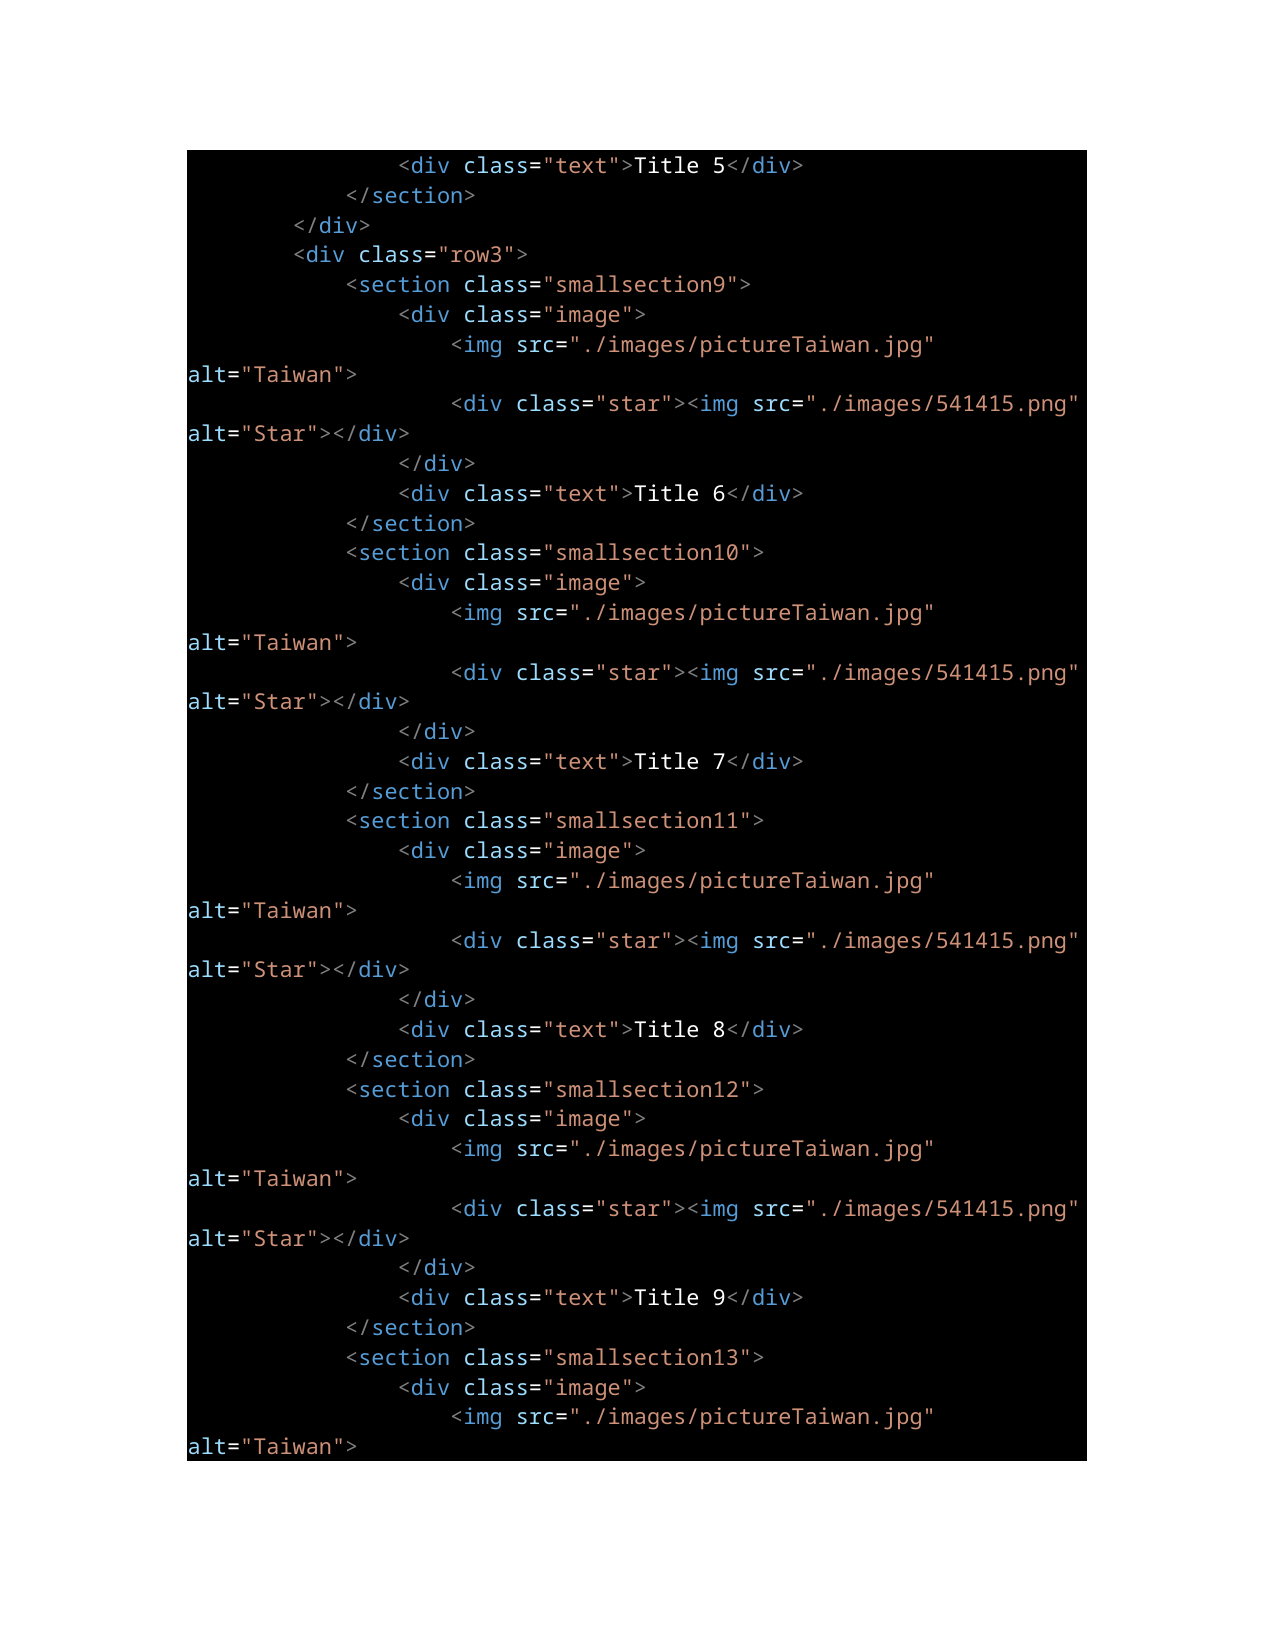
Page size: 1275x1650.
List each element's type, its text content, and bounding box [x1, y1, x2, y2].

text <section class="smallsection10"> [187, 537, 1087, 567]
text <section class="smallsection13"> [187, 1342, 1087, 1371]
text <div class="text">Title 7</div> [187, 746, 1087, 776]
text <div class="star"><img src="./images/541415.png" alt="Star"></div> [187, 924, 1087, 984]
text <div class="star"><img src="./images/541415.png" alt="Star"></div> [187, 656, 1087, 716]
text <div class="text">Title 5</div> [187, 150, 1087, 180]
text </section> [187, 507, 1087, 537]
text </div> [187, 209, 1087, 239]
text <div class="image"> [187, 1103, 1087, 1133]
text </div> [187, 716, 1087, 746]
text <div class="image"> [187, 835, 1087, 865]
text </div> [187, 448, 1087, 478]
text <img src="./images/pictureTaiwan.jpg" alt="Taiwan"> [187, 865, 1087, 924]
text </section> [187, 1312, 1087, 1342]
text <img src="./images/pictureTaiwan.jpg" alt="Taiwan"> [187, 597, 1087, 656]
text <div class="text">Title 8</div> [187, 1014, 1087, 1044]
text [187, 329, 1087, 388]
text </section> [187, 180, 1087, 209]
text <div class="star"><img src="./images/541415.png" alt="Star"></div> [187, 388, 1087, 448]
text <div class="image"> [187, 299, 1087, 329]
text <div class="text">Title 6</div> [187, 478, 1087, 507]
text <section class="smallsection9"> [187, 269, 1087, 299]
text <section class="smallsection12"> [187, 1073, 1087, 1103]
text <section class="smallsection11"> [187, 805, 1087, 835]
text <div class="image"> [187, 1371, 1087, 1401]
text </section> [187, 776, 1087, 805]
text <img src="./images/pictureTaiwan.jpg" alt="Taiwan"> [187, 1401, 1087, 1461]
text </div> [187, 984, 1087, 1014]
text </section> [187, 1044, 1087, 1073]
text <div class="image"> [187, 567, 1087, 597]
text <div class="row3"> [187, 239, 1087, 269]
text </div> [187, 1252, 1087, 1282]
text <div class="text">Title 9</div> [187, 1282, 1087, 1312]
text <img src="./images/pictureTaiwan.jpg" alt="Taiwan"> [187, 1133, 1087, 1193]
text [187, 1193, 1087, 1252]
